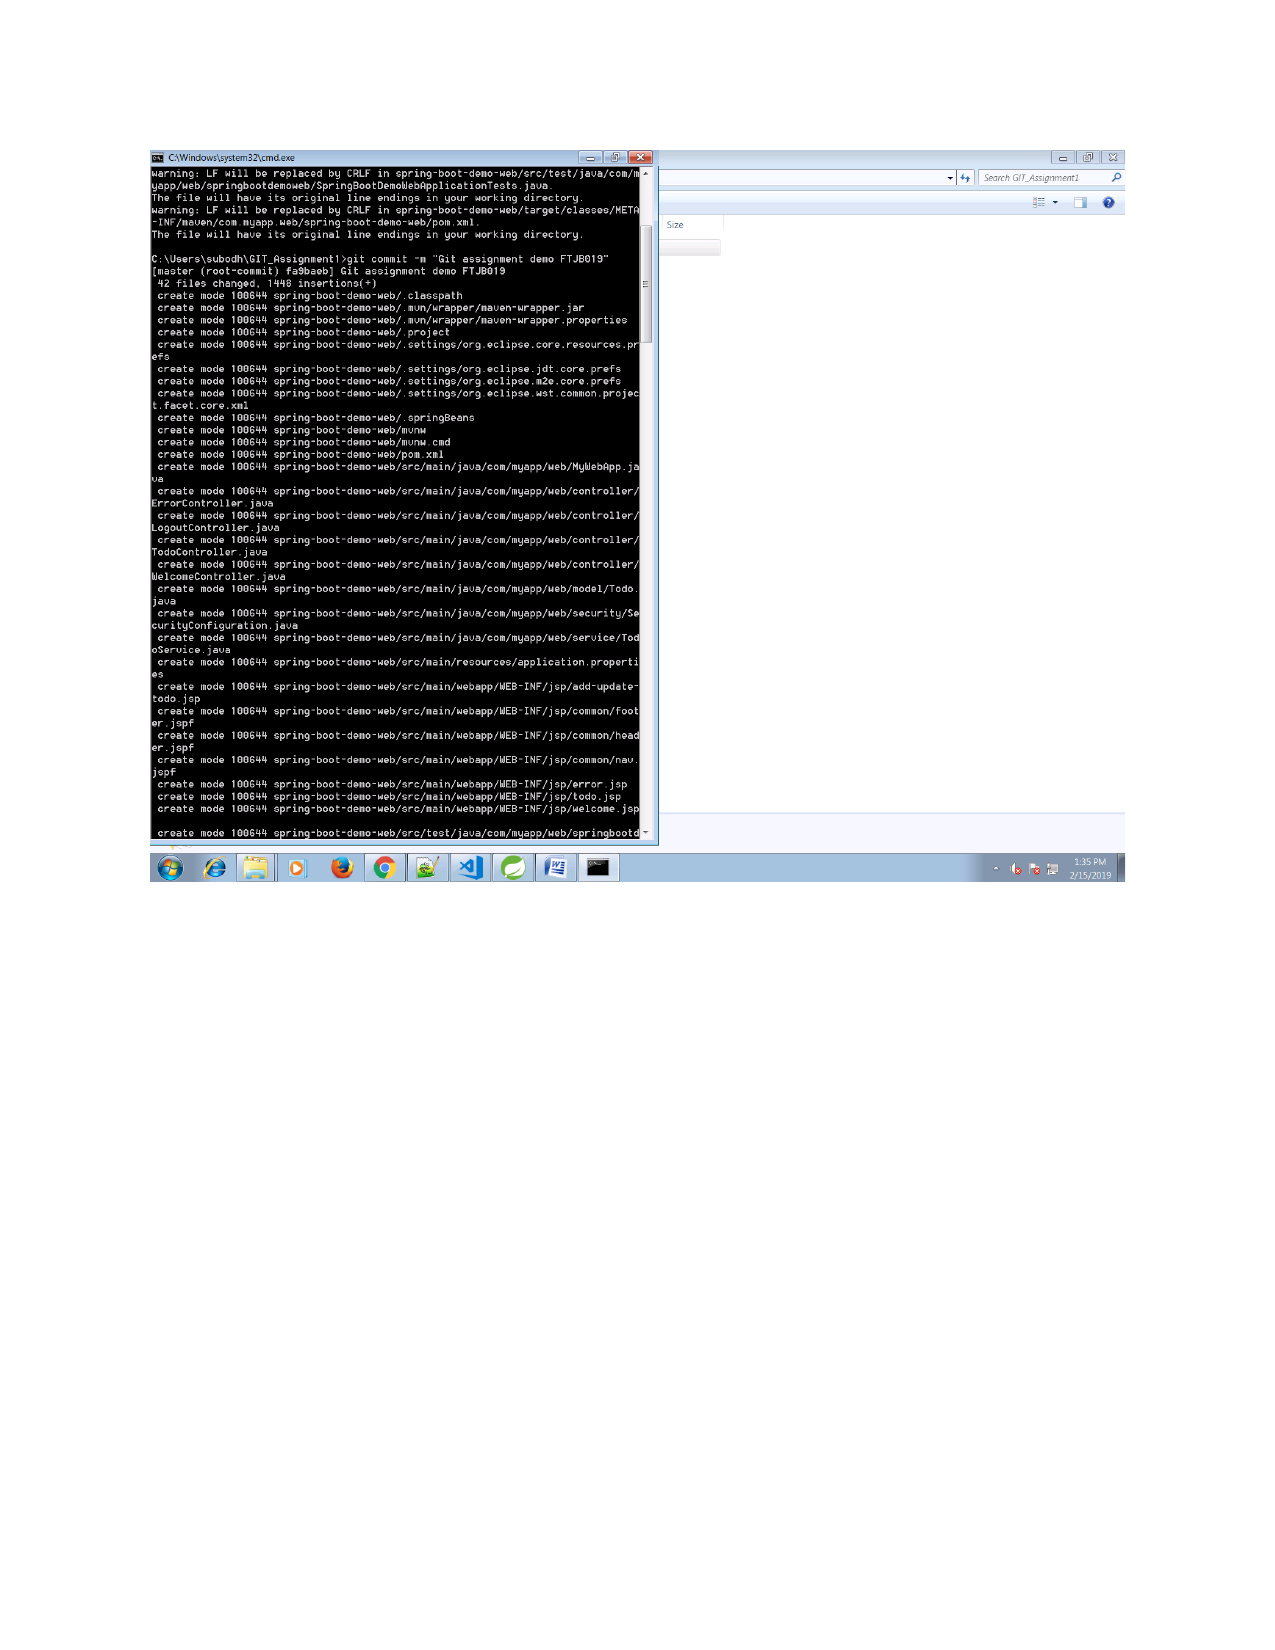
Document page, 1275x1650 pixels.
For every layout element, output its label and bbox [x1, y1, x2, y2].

picture [150, 150, 1125, 882]
